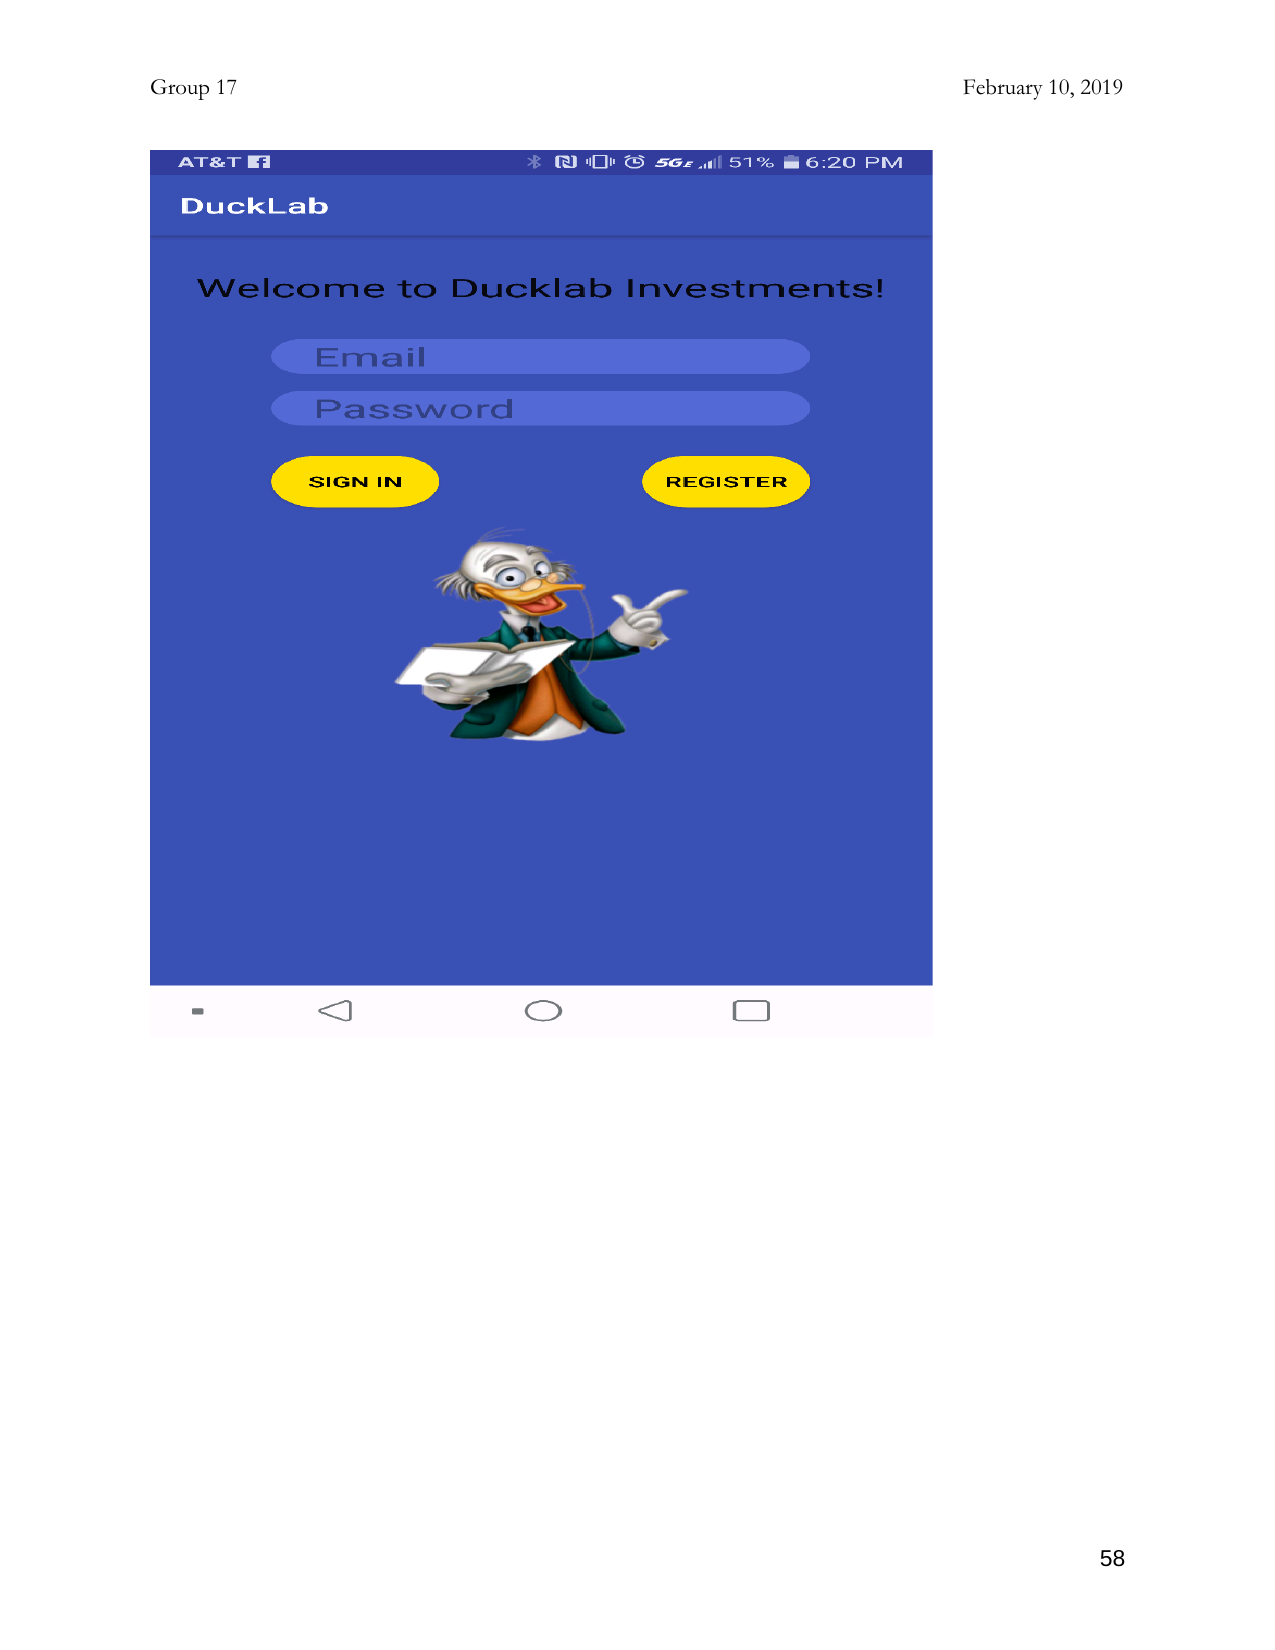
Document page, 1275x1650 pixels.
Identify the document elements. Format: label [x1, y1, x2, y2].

picture [150, 150, 933, 1037]
